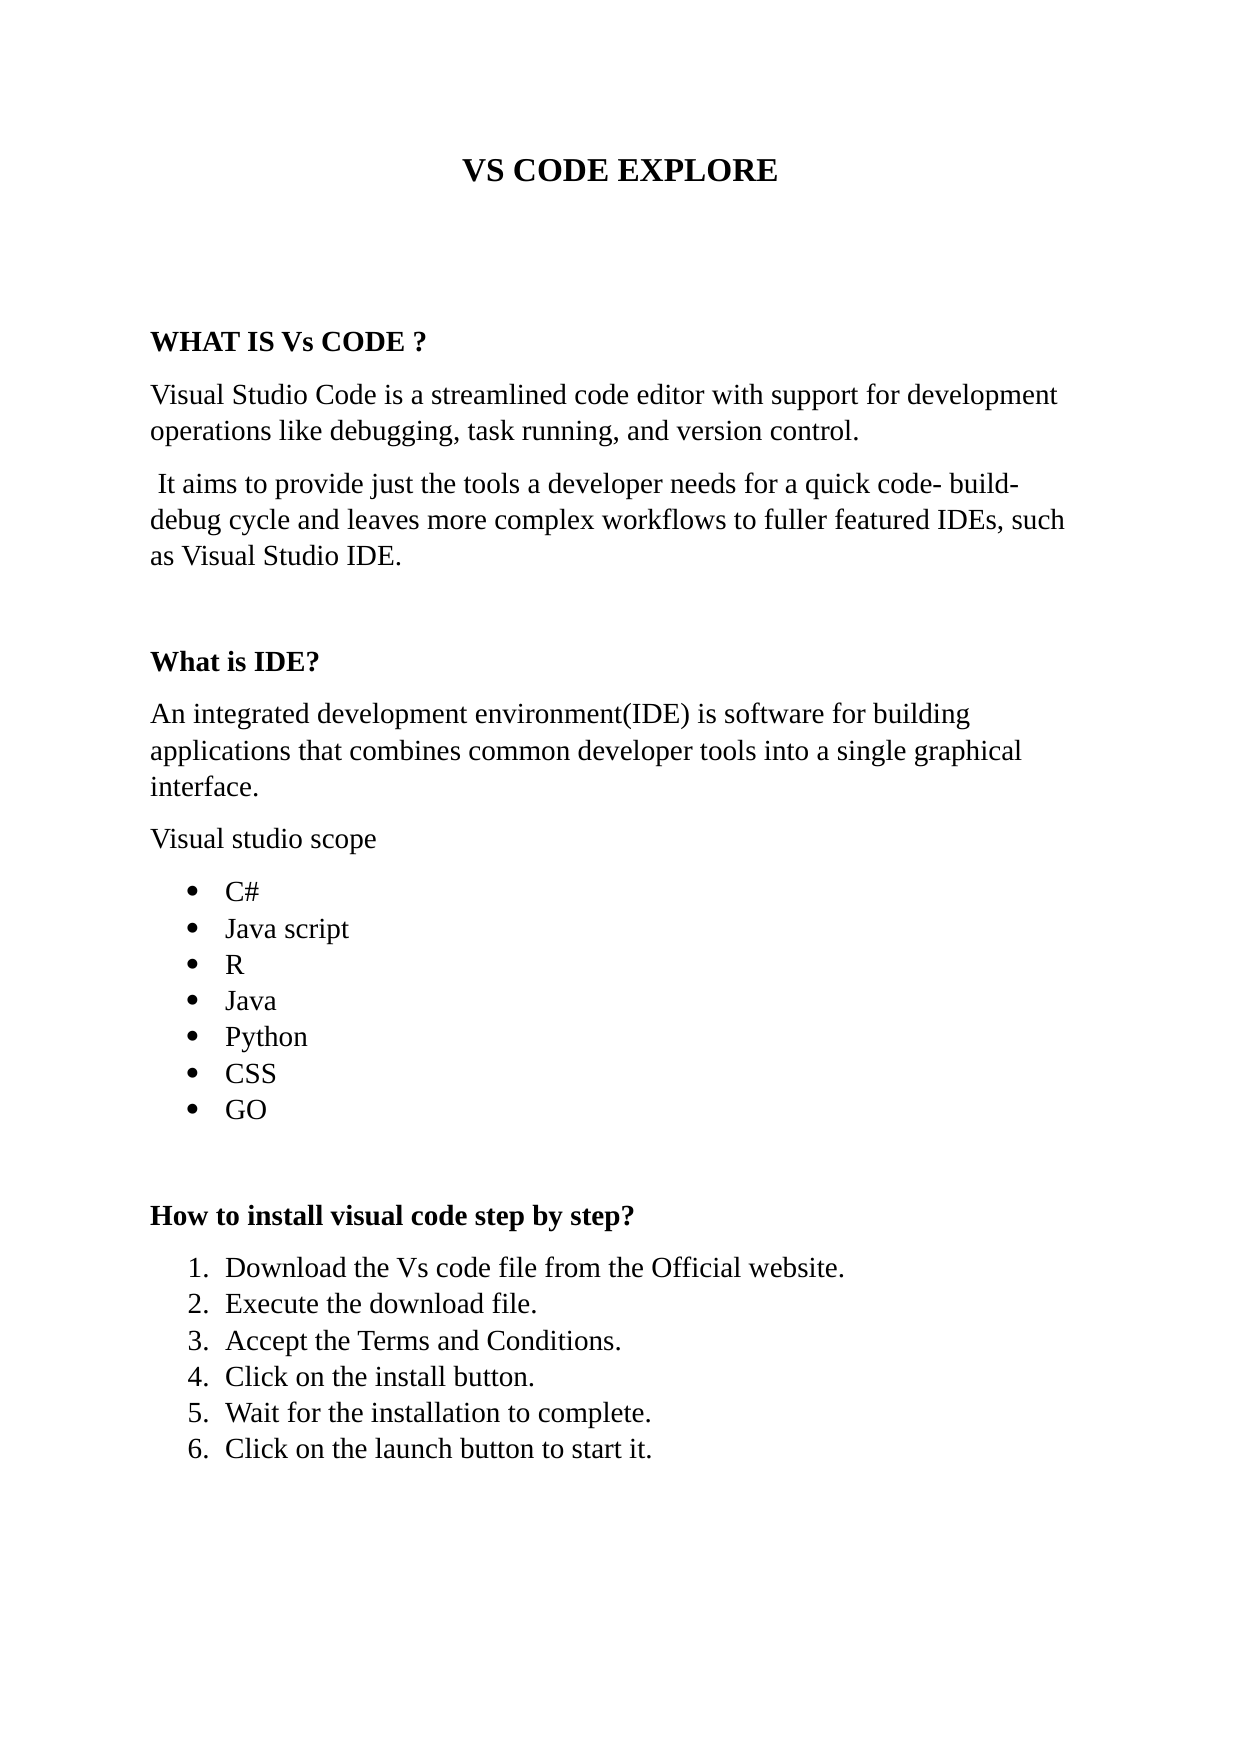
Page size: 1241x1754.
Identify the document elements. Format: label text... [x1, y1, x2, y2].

list Python [187, 1019, 1090, 1053]
list C# [187, 874, 1090, 908]
list Wait for the installation to complete. [187, 1395, 1090, 1429]
list Java script [187, 911, 1090, 944]
list GO [187, 1092, 1090, 1126]
text VS CODE EXPLORE [150, 150, 1090, 188]
list Java [187, 983, 1090, 1017]
text Visual Studio Code is a streamlined code editor with support for development operations like debugging, task running, and version control. [150, 377, 1090, 447]
text Visual studio scope [150, 822, 1090, 855]
text How to install visual code step by step? [150, 1198, 1090, 1231]
list Accept the Terms and Conditions. [187, 1323, 1090, 1356]
list Click on the launch button to start it. [187, 1431, 1090, 1465]
list Execute the download file. [187, 1287, 1090, 1320]
list CSS [187, 1056, 1090, 1089]
text WHAT IS Vs CODE ? [150, 324, 1090, 358]
list Download the Vs code file from the Official website. [187, 1251, 1090, 1284]
list Click on the install button. [187, 1359, 1090, 1392]
list R [187, 947, 1090, 981]
text An integrated development environment(IDE) is software for building applications that combines common developer tools into a single graphical interface. [150, 697, 1090, 802]
text What is IDE? [150, 644, 1090, 677]
text It aims to provide just the tools a developer needs for a quick code- build-debug cycle and leaves more complex workflows to fuller featured IDEs, such as Visual Studio IDE. [150, 466, 1090, 572]
